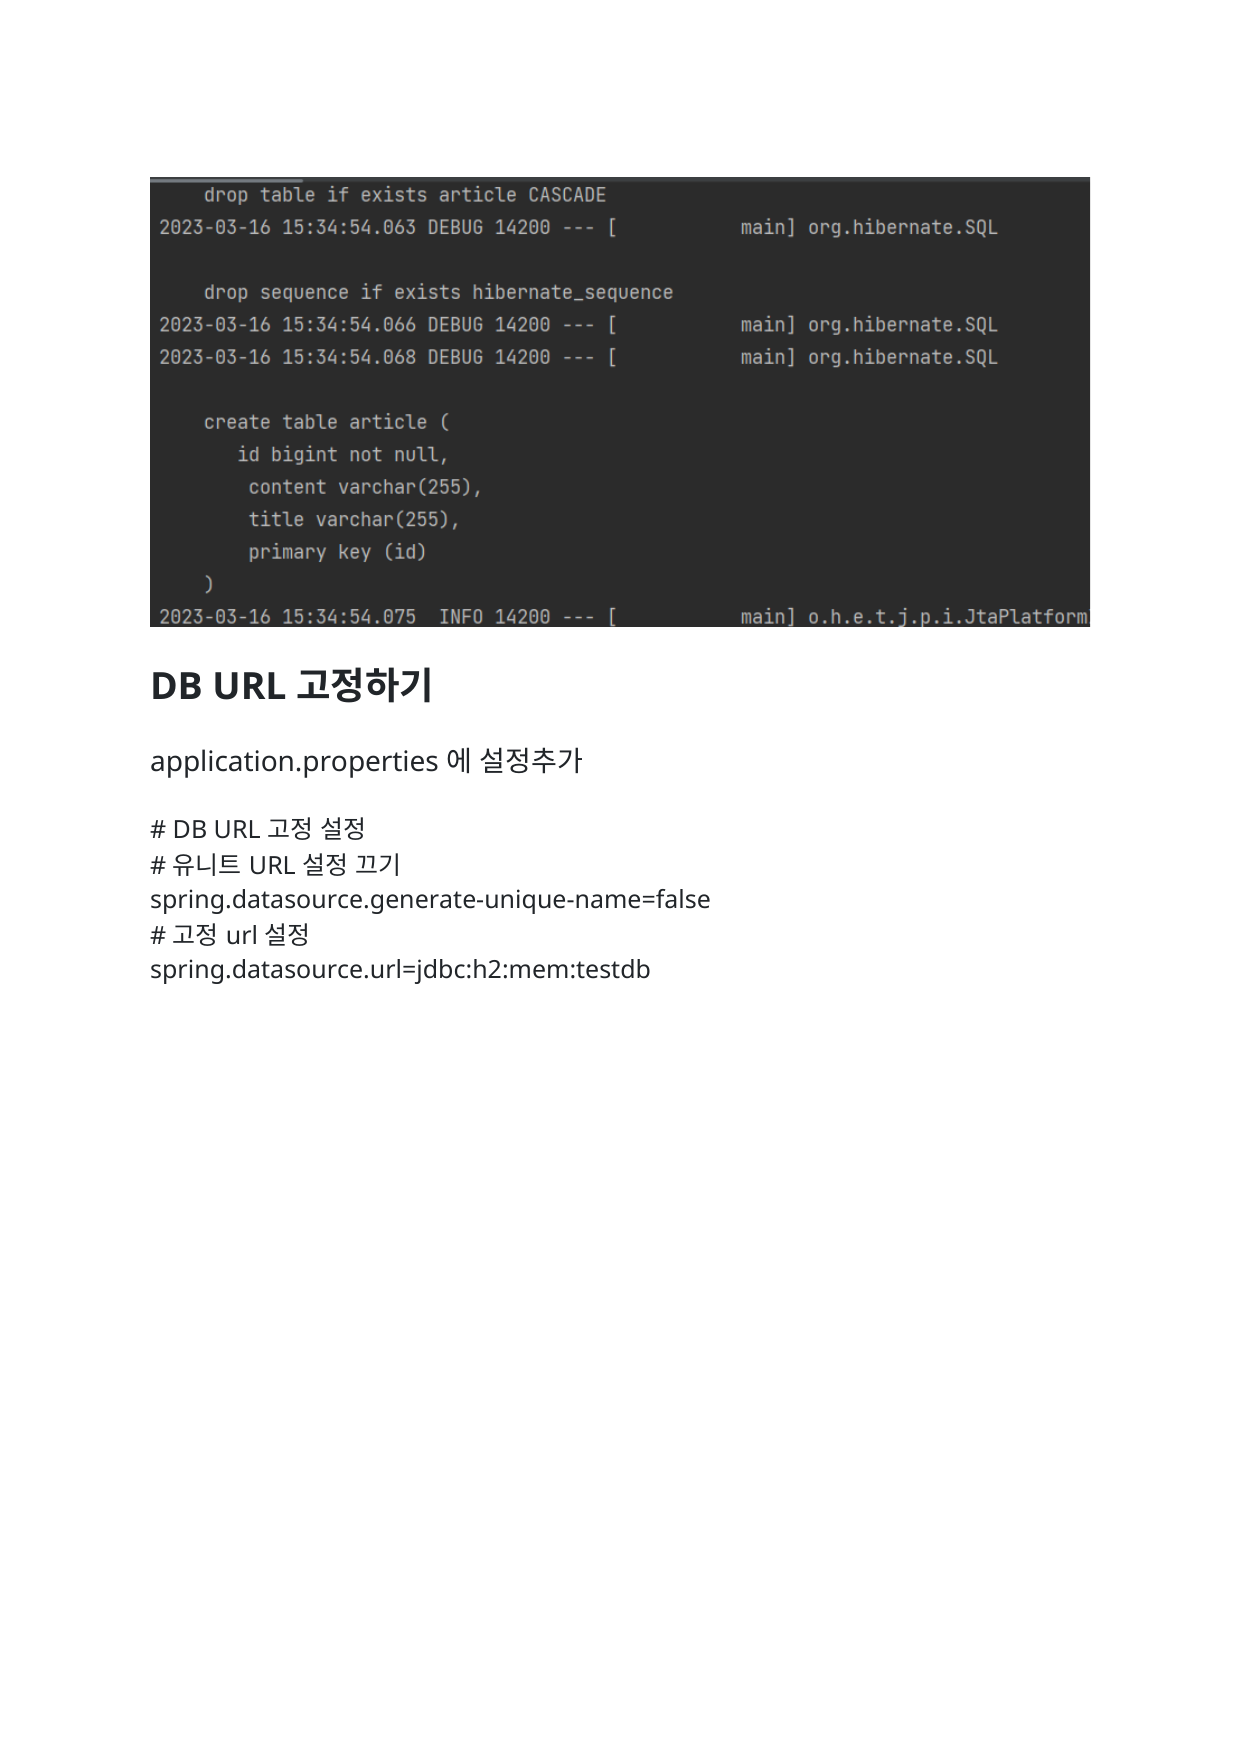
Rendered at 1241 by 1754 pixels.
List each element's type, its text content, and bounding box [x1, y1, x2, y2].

text # DB URL 고정 설정 [150, 809, 1090, 846]
picture [150, 177, 1091, 627]
text application.properties 에 설정추가 [150, 739, 1090, 780]
text DB URL 고정하기 [150, 656, 1090, 710]
text spring.datasource.generate-unique-name=false [150, 882, 1090, 916]
text # 고정 url 설정 [150, 916, 1090, 952]
text # 유니트 URL 설정 끄기 [150, 846, 1090, 882]
text spring.datasource.url=jdbc:h2:mem:testdb [150, 952, 1090, 986]
